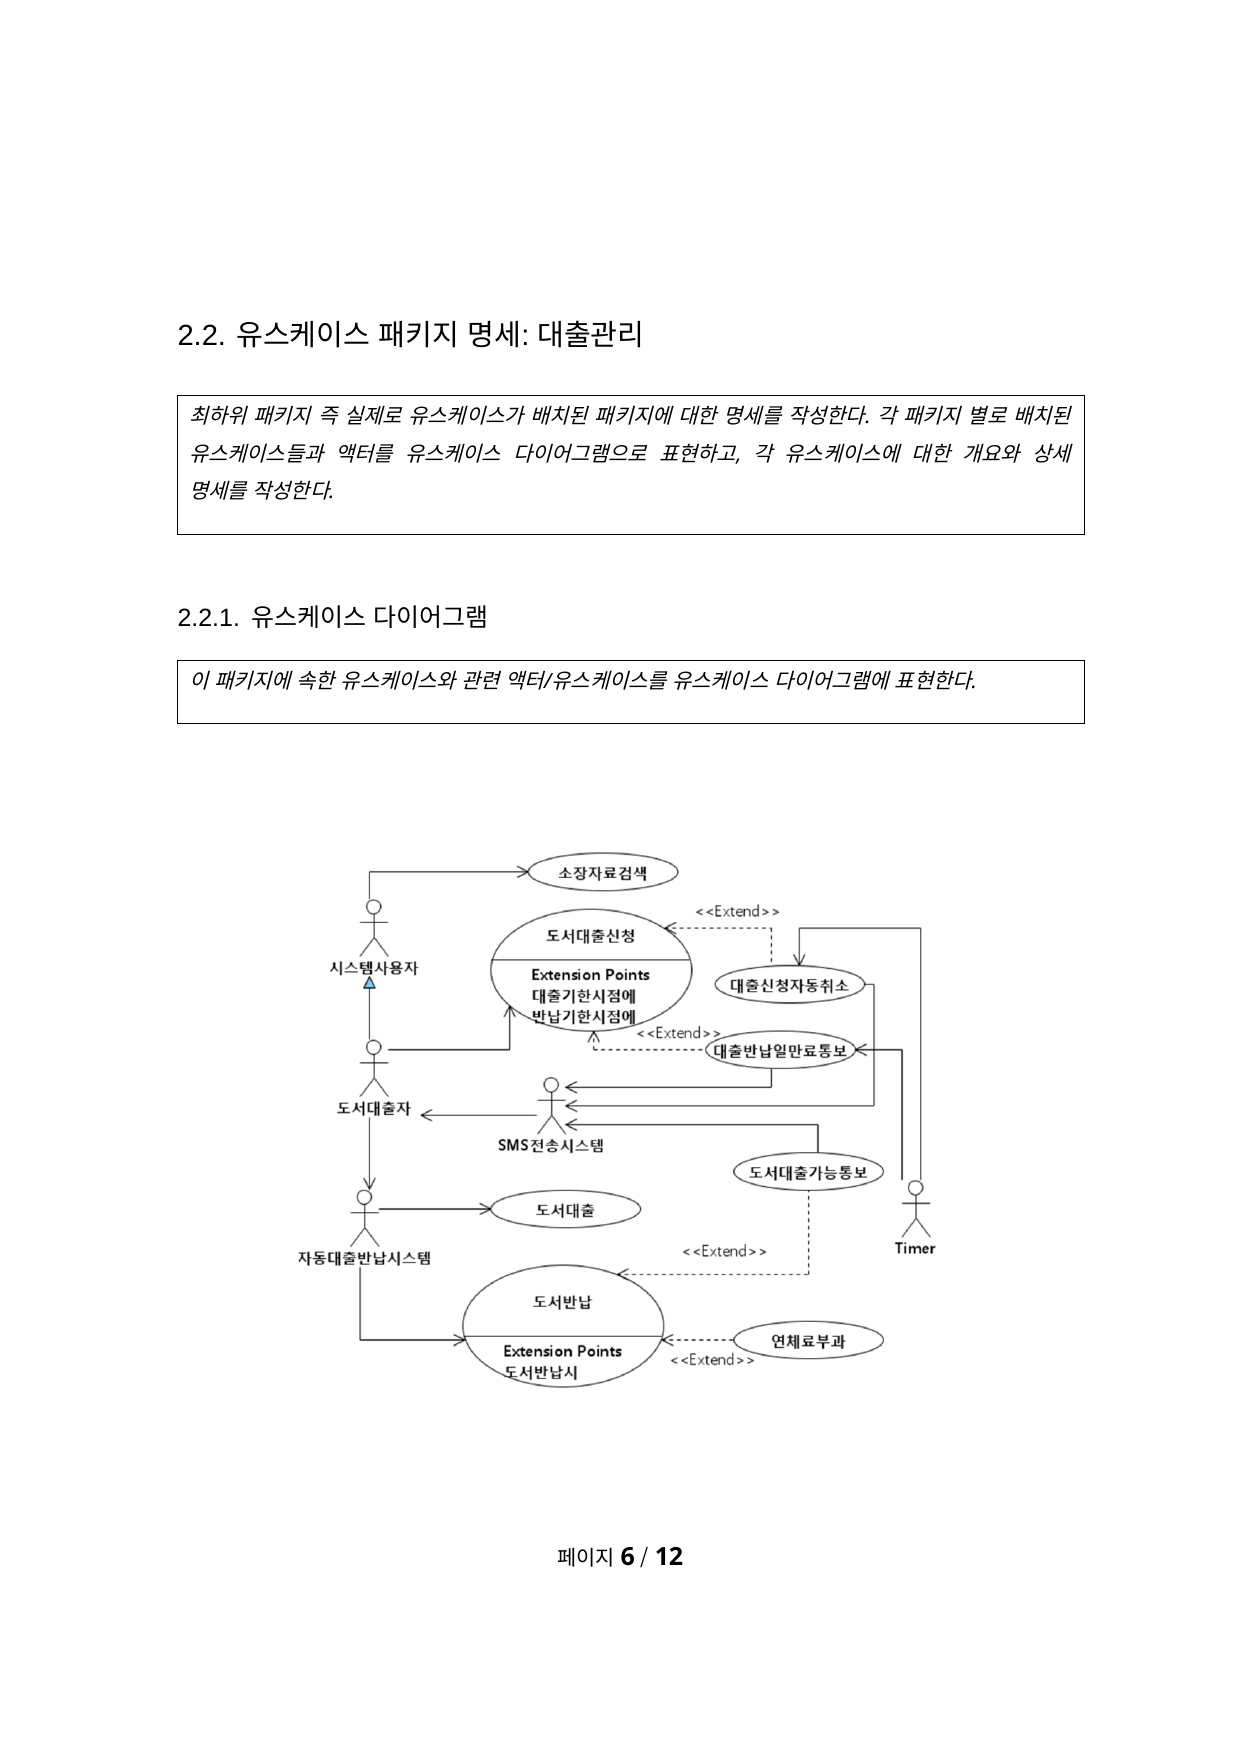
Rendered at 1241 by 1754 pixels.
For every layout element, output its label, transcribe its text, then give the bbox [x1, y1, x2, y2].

picture [298, 849, 943, 1396]
table_header 최하위 패키지 즉 실제로 유스케이스가 배치된 패키지에 대한 명세를 작성한다. 각 패키지 별로 배치된 유스케이스들과 액터를 유스케이스 다이어그램으로 표현하고, 각 유스케이스에 대한 개요와 상세 명세를 작성한다. [178, 396, 1084, 533]
subtitle 유스케이스 패키지 명세: 대출관리 [177, 295, 1063, 370]
table_header 이 패키지에 속한 유스케이스와 관련 액터/유스케이스를 유스케이스 다이어그램에 표현한다. [178, 661, 1084, 723]
subtitle 유스케이스 다이어그램 [177, 597, 1063, 634]
